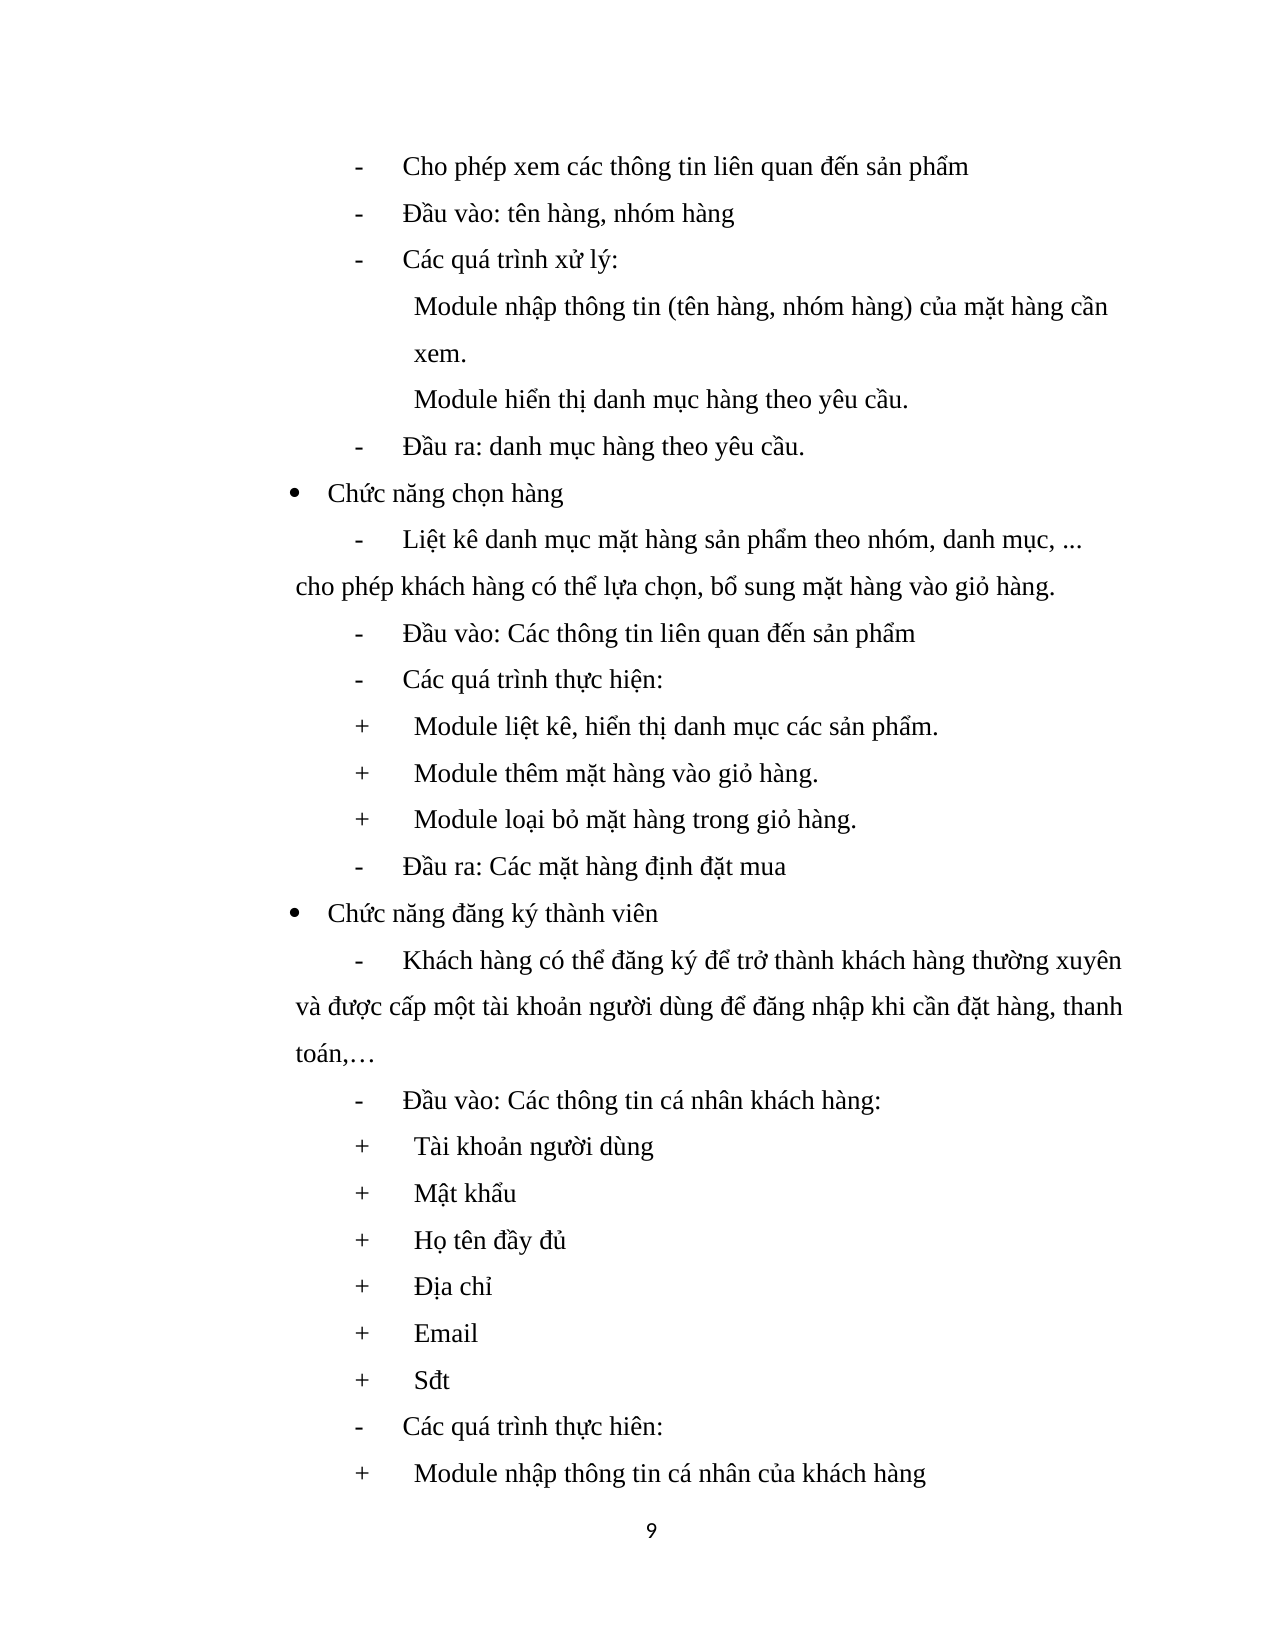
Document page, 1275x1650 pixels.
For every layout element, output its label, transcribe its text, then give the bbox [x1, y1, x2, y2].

list Tài khoản người dùng [354, 1130, 1125, 1162]
list Đầu vào: Các thông tin cá nhân khách hàng: [295, 1084, 1125, 1115]
list Đầu ra: Các mặt hàng định đặt mua [295, 850, 1125, 881]
list Địa chỉ [354, 1270, 1125, 1302]
list Họ tên đầy đủ [354, 1224, 1125, 1255]
list Cho phép xem các thông tin liên quan đến sản phẩm [295, 150, 1125, 181]
list Khách hàng có thể đăng ký để trở thành khách hàng thường xuyên và được cấp một tài khoản người dùng để đăng nhập khi cần đặt hàng, thanh toán,… [295, 944, 1125, 1068]
list Email [354, 1317, 1125, 1348]
list Module thêm mặt hàng vào giỏ hàng. [354, 757, 1125, 788]
list Module loại bỏ mặt hàng trong giỏ hàng. [354, 803, 1125, 835]
list Module nhập thông tin (tên hàng, nhóm hàng) của mặt hàng cần xem. [413, 290, 1125, 368]
list Sđt [354, 1364, 1125, 1395]
list Các quá trình xử lý: [295, 243, 1125, 274]
list Mật khẩu [354, 1177, 1125, 1208]
list Đầu vào: tên hàng, nhóm hàng [295, 197, 1125, 228]
list Module liệt kê, hiển thị danh mục các sản phẩm. [354, 710, 1125, 741]
list Liệt kê danh mục mặt hàng sản phẩm theo nhóm, danh mục, ... cho phép khách hàng có thể lựa chọn, bổ sung mặt hàng vào giỏ hàng. [295, 523, 1125, 601]
list Module nhập thông tin cá nhân của khách hàng [354, 1457, 1125, 1488]
list Đầu vào: Các thông tin liên quan đến sản phẩm [295, 617, 1125, 648]
list Chức năng đăng ký thành viên [290, 897, 1125, 928]
list Các quá trình thực hiên: [295, 1410, 1125, 1442]
list Module hiển thị danh mục hàng theo yêu cầu. [413, 383, 1125, 414]
list Các quá trình thực hiện: [295, 663, 1125, 695]
list Đầu ra: danh mục hàng theo yêu cầu. [295, 430, 1125, 461]
list Chức năng chọn hàng [290, 477, 1125, 508]
